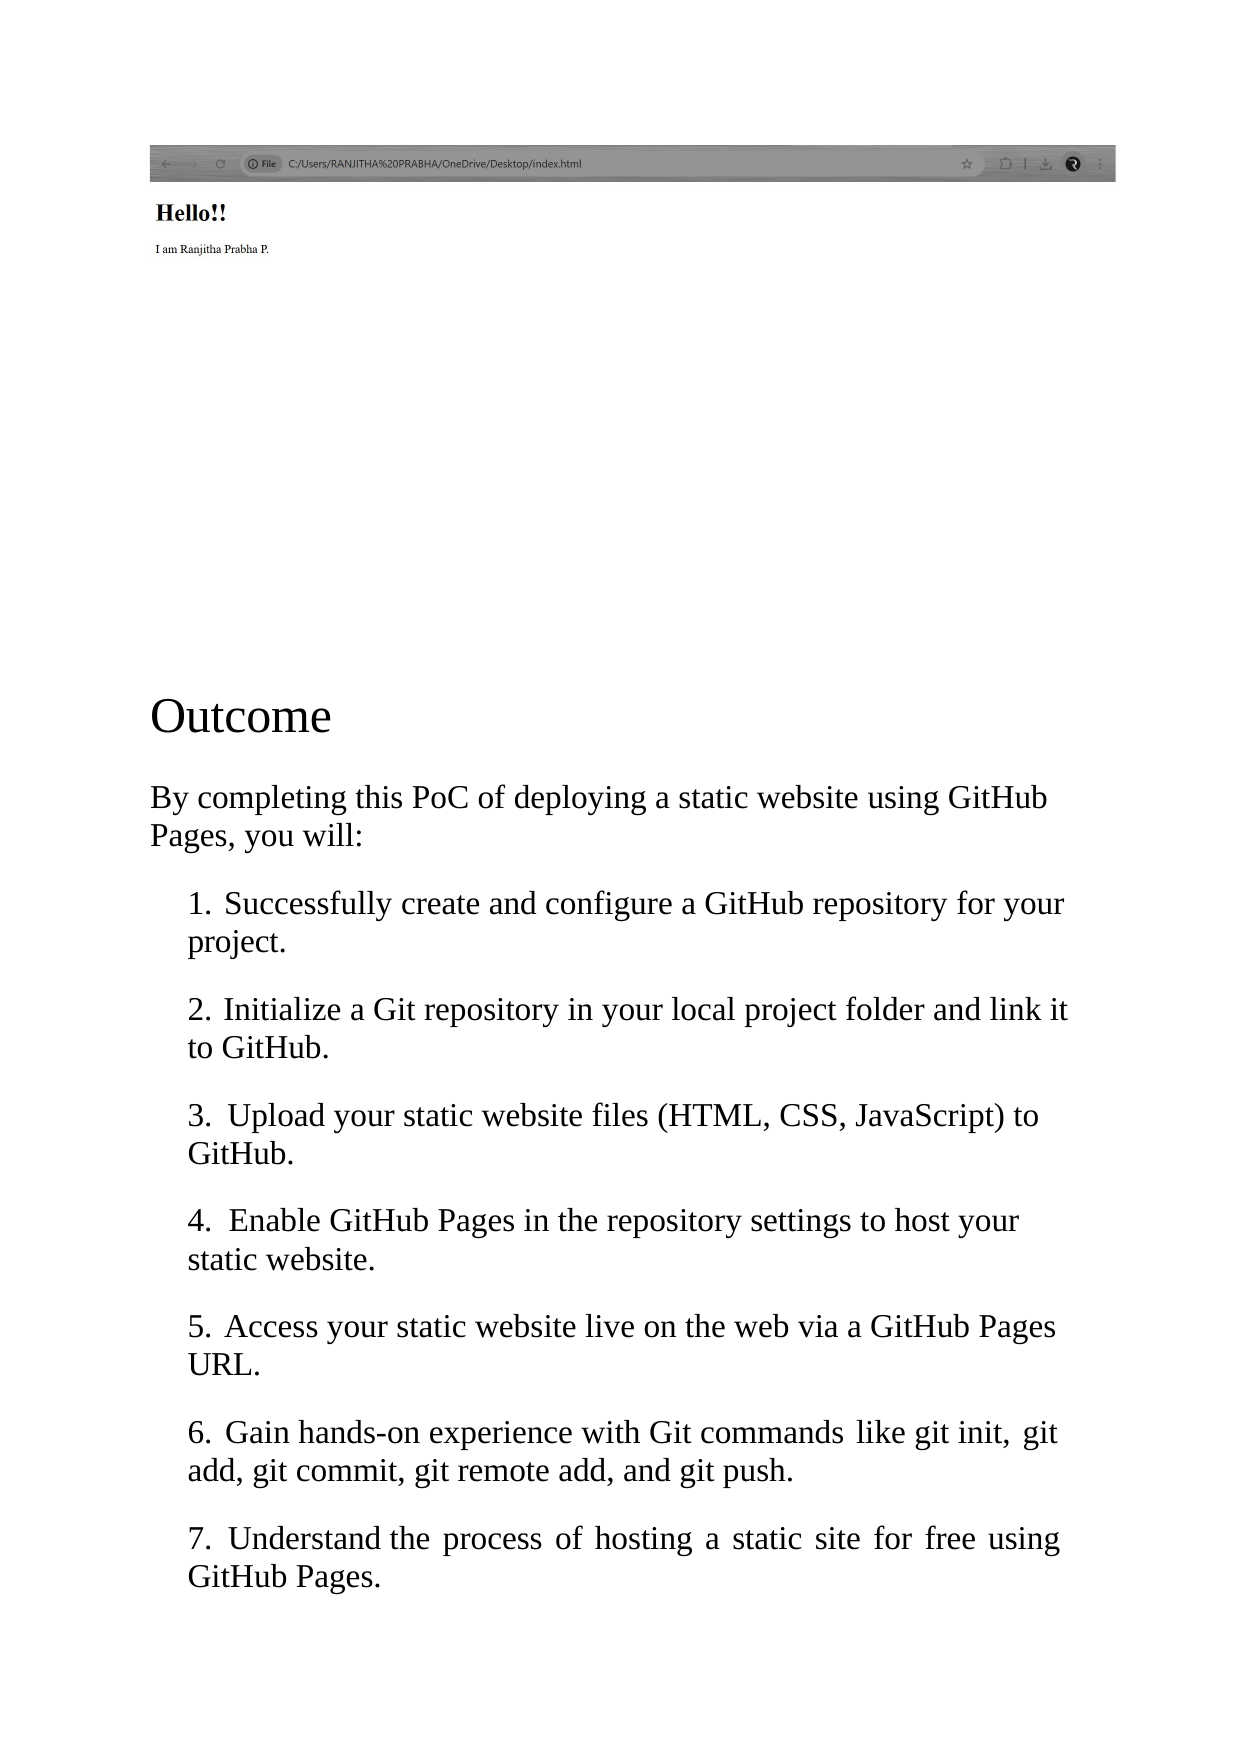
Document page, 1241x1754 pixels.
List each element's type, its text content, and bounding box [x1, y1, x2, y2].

list Initialize a Git repository in your local project folder and link it to GitHub. [187, 989, 1068, 1065]
text By completing this PoC of deploying a static website using GitHub Pages, you will: [150, 777, 1122, 854]
list Access your static website live on the web via a GitHub Pages URL. [187, 1306, 1057, 1383]
list Understand the process of hosting a static site for free using GitHub Pages. [187, 1518, 1068, 1595]
subtitle Outcome [150, 686, 1122, 743]
picture [149, 145, 1116, 259]
list Gain hands-on experience with Git commands like git init, git add, git commit, git remote add, and git push. [187, 1412, 1059, 1489]
list Successfully create and configure a GitHub repository for your project. [187, 883, 1065, 960]
list Upload your static website files (HTML, CSS, JavaScript) to GitHub. [187, 1095, 1073, 1172]
list Enable GitHub Pages in the repository settings to host your static website. [187, 1201, 1058, 1277]
